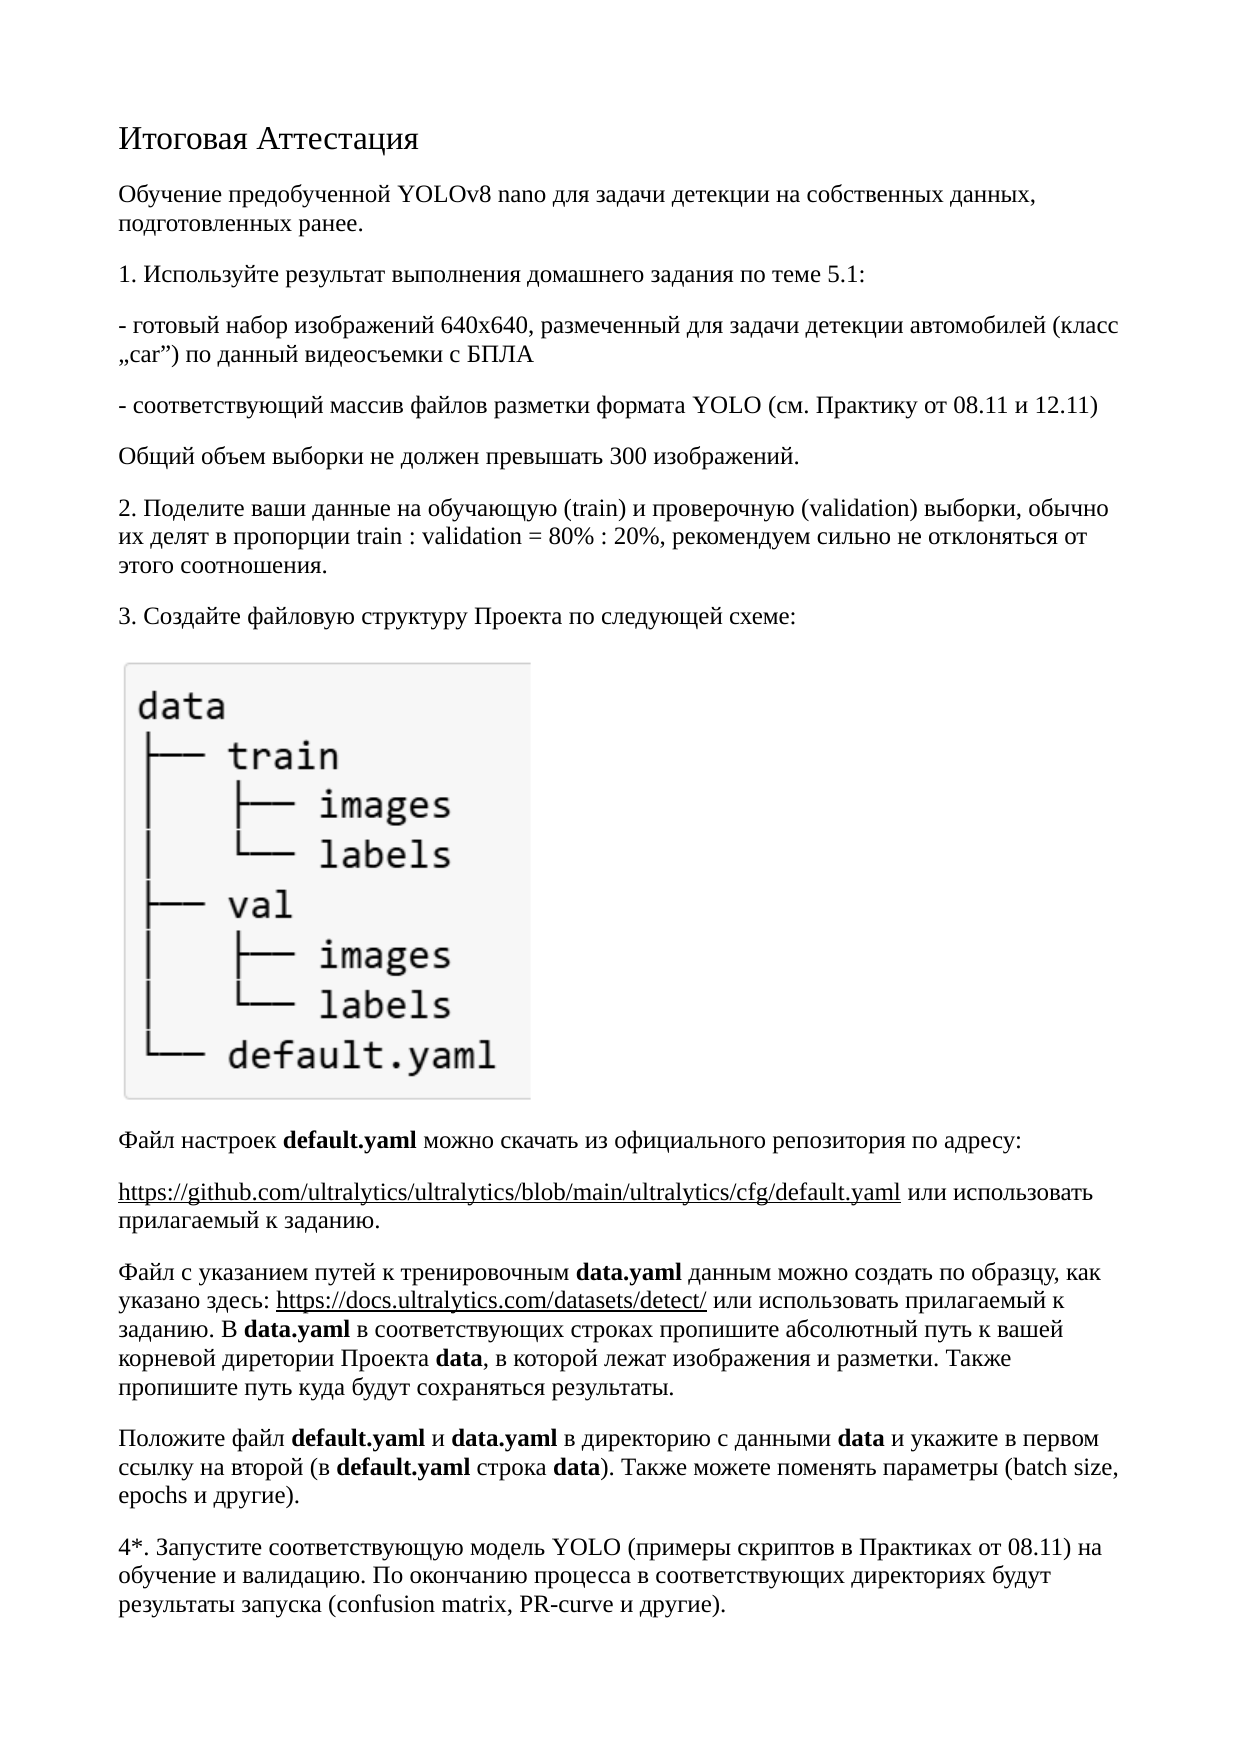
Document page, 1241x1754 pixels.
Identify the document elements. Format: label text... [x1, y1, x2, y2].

text Файл с указанием путей к тренировочным data.yaml данным можно создать по образцу, как указано здесь: https://docs.ultralytics.com/datasets/detect/ или использовать прилагаемый к заданию. В data.yaml в соответствующих строках пропишите абсолютный путь к вашей корневой диретории Проекта data, в которой лежат изображения и разметки. Также пропишите путь куда будут сохраняться результаты. [118, 1257, 1122, 1400]
text 3. Создайте файловую структуру Проекта по следующей схеме: [118, 601, 1122, 630]
text Обучение предобученной YOLOv8 nano для задачи детекции на собственных данных, подготовленных ранее. [118, 179, 1122, 236]
text Положите файл default.yaml и data.yaml в директорию с данными data и укажите в первом ссылку на второй (в default.yaml строка data). Также можете поменять параметры (batch size, epochs и другие). [118, 1423, 1122, 1509]
text Файл настроек default.yaml можно скачать из официального репозитория по адресу: [118, 1125, 1122, 1154]
text - соответствующий массив файлов разметки формата YOLO (см. Практику от 08.11 и 12.11) [118, 390, 1122, 419]
text 1. Используйте результат выполнения домашнего задания по теме 5.1: [118, 259, 1122, 288]
text 4*. Запустите соответствующую модель YOLO (примеры скриптов в Практиках от 08.11) на обучение и валидацию. По окончанию процесса в соответствующих директориях будут результаты запуска (confusion matrix, PR-curve и другие). [118, 1532, 1122, 1618]
text https://github.com/ultralytics/ultralytics/blob/main/ultralytics/cfg/default.yaml или использовать прилагаемый к заданию. [118, 1177, 1122, 1234]
text 2. Поделите ваши данные на обучающую (train) и проверочную (validation) выборки, обычно их делят в пропорции train : validation = 80% : 20%, рекомендуем сильно не отклоняться от этого соотношения. [118, 493, 1122, 579]
text Общий объем выборки не должен превышать 300 изображений. [118, 441, 1122, 470]
text Итоговая Аттестация [118, 118, 1122, 156]
picture [118, 652, 531, 1103]
text - готовый набор изображений 640х640, размеченный для задачи детекции автомобилей (класс „car”) по данный видеосъемки с БПЛА [118, 310, 1122, 368]
